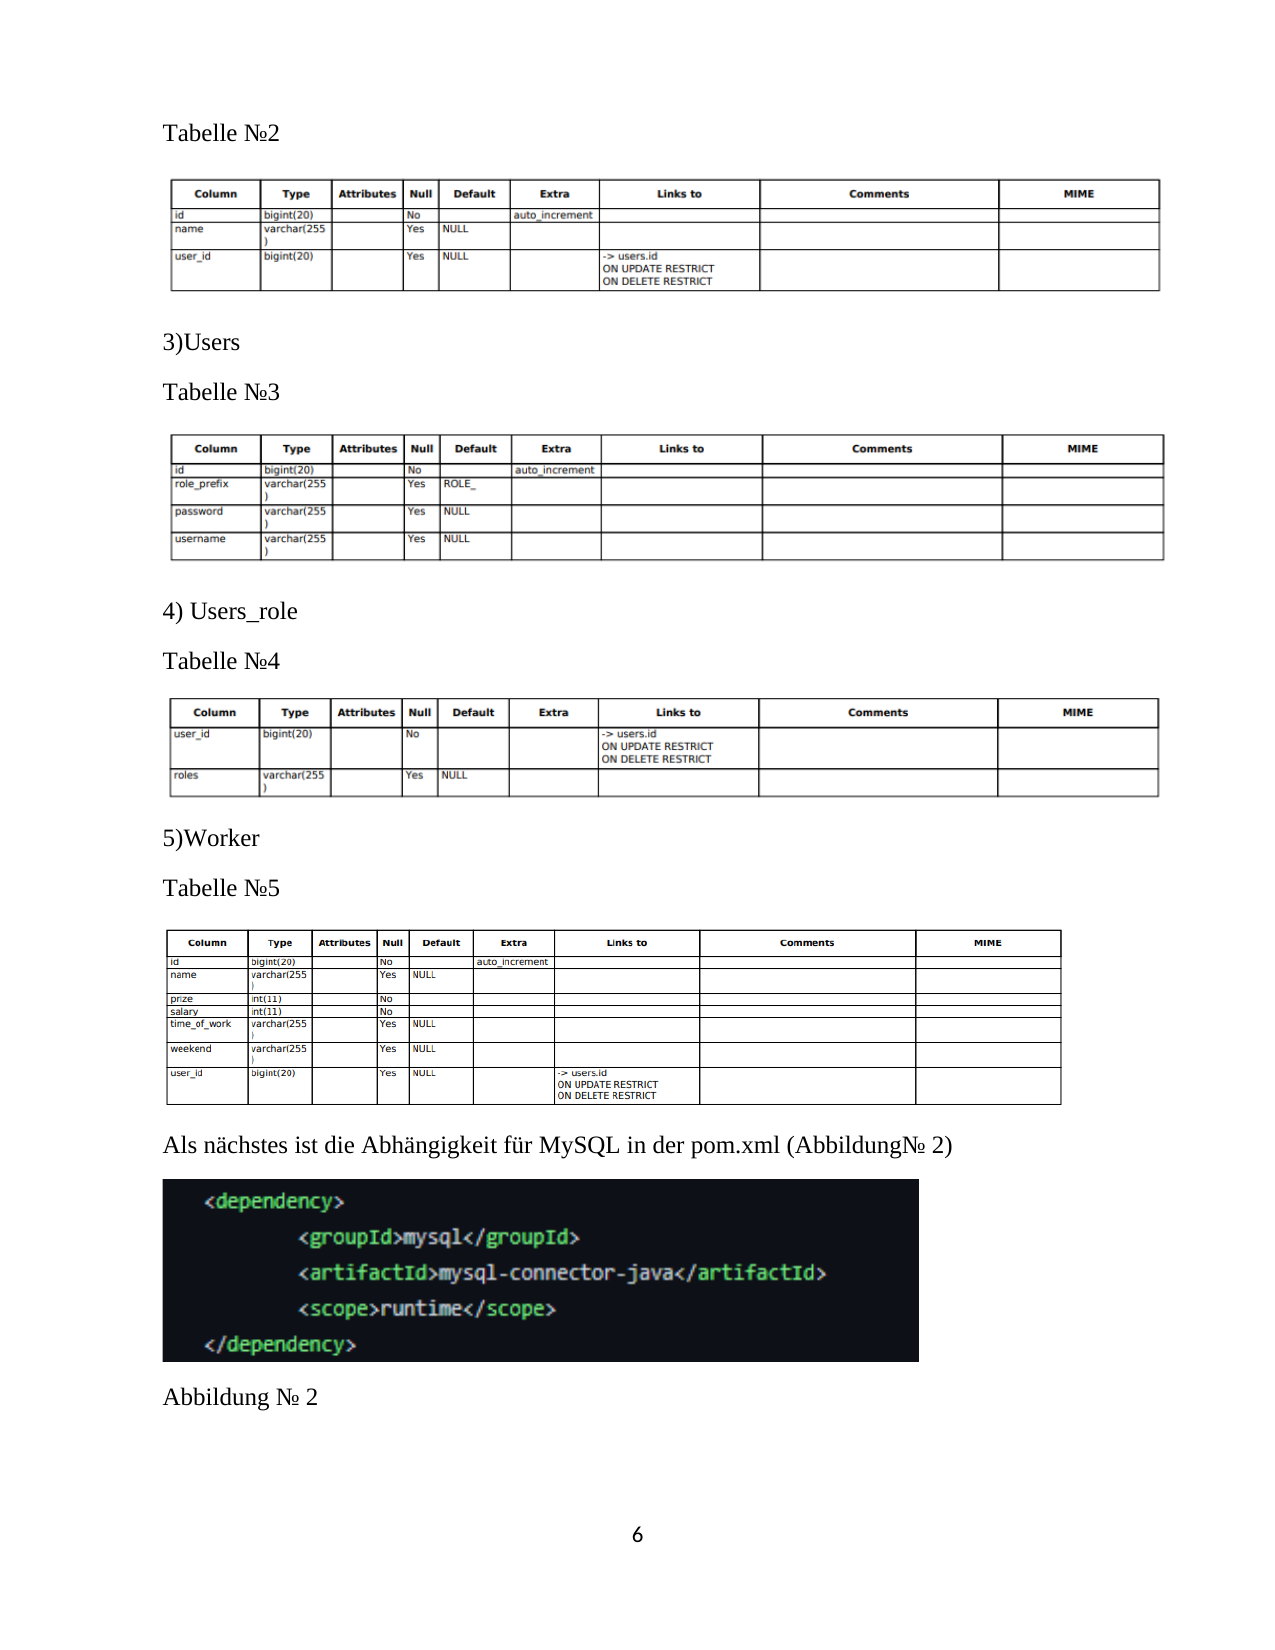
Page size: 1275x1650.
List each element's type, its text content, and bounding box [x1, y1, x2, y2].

picture [162, 1179, 919, 1362]
text Als nächstes ist die Abhängigkeit für MySQL in der pom.xml (Abbildung№ 2) [89, 1130, 1186, 1159]
picture [162, 167, 1172, 306]
text 4) Users_role [89, 596, 1186, 625]
picture [162, 922, 1064, 1109]
text Tabelle №5 [89, 873, 1186, 902]
text Tabelle №2 [89, 118, 1186, 147]
picture [162, 426, 1172, 576]
text Tabelle №3 [89, 377, 1186, 405]
text 3)Users [89, 327, 1186, 356]
text Abbildung № 2 [89, 1382, 1186, 1411]
text Tabelle №4 [89, 646, 1186, 675]
picture [162, 695, 1172, 803]
text 5)Worker [89, 823, 1186, 852]
